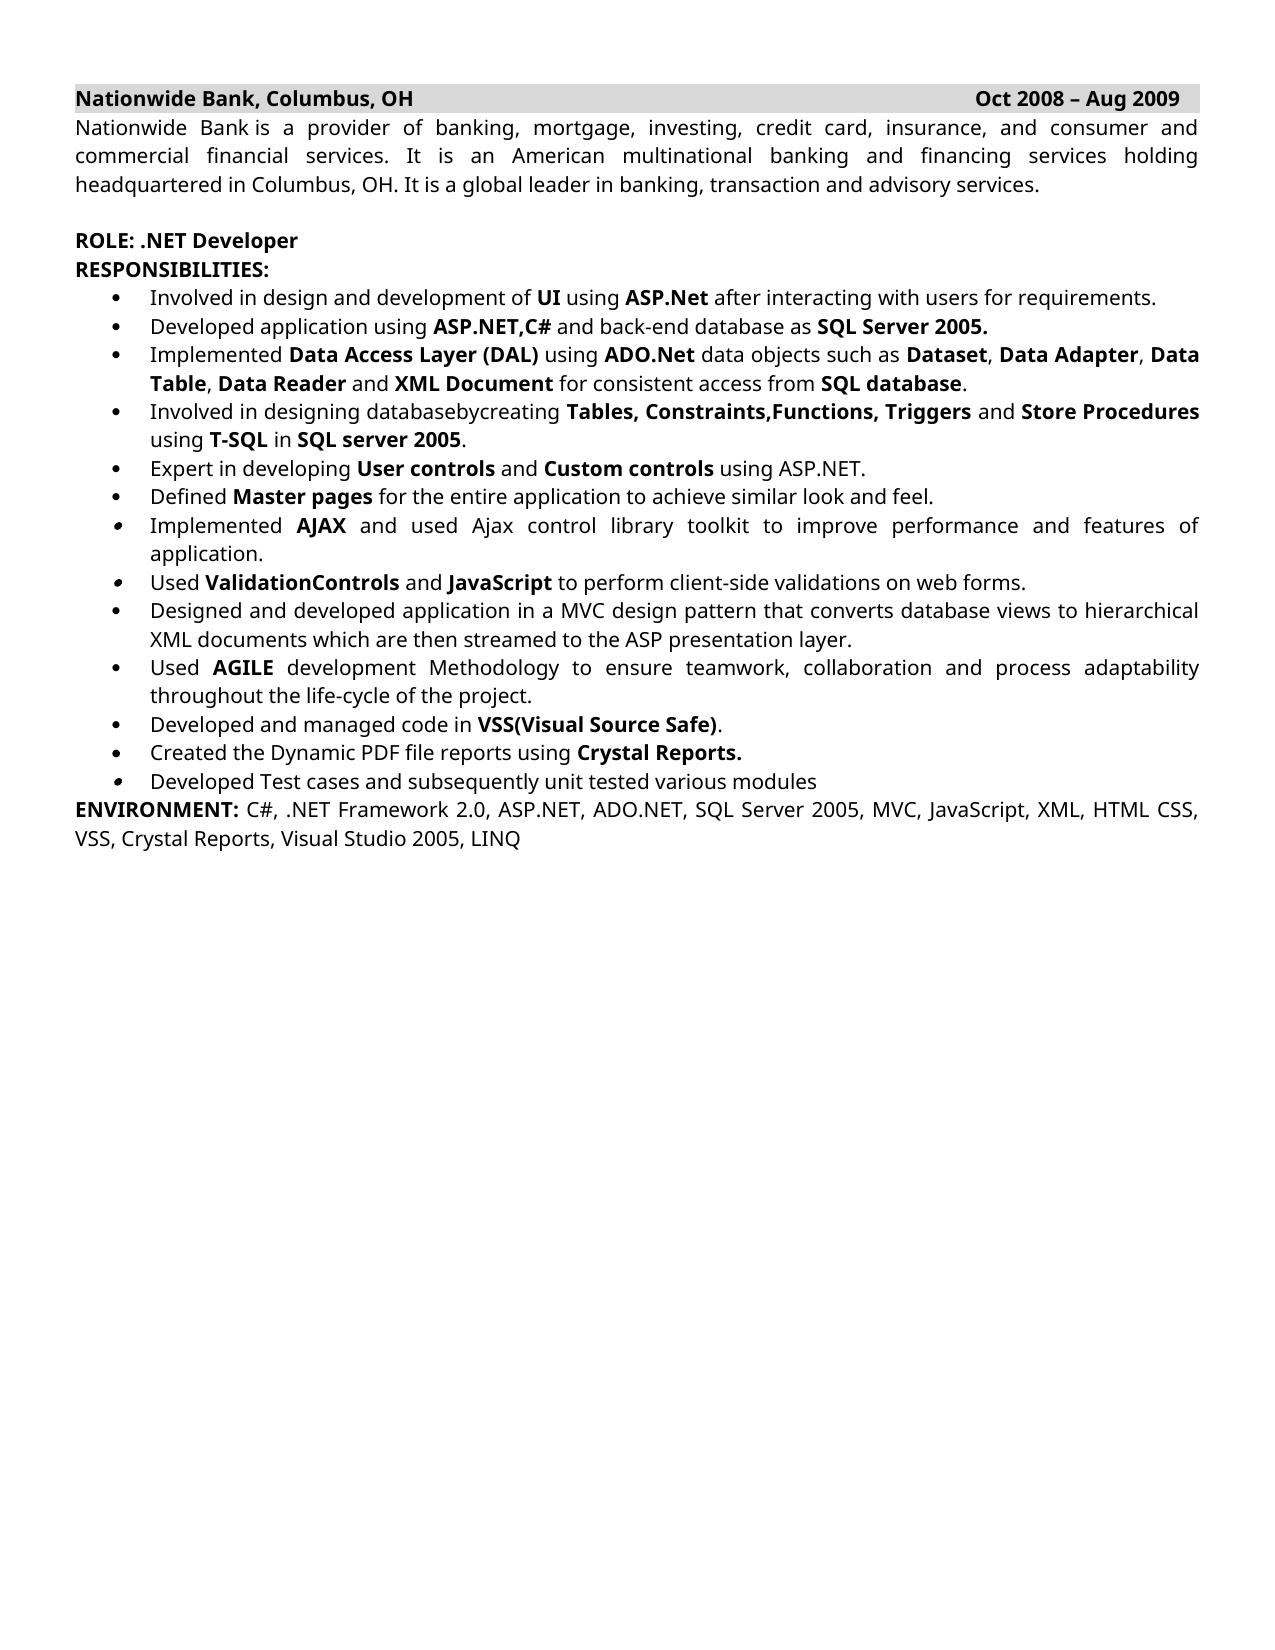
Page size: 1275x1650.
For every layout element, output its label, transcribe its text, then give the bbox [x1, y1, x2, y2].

list Defined Master pages for the entire application to achieve similar look and feel. [112, 482, 1200, 511]
list Involved in design and development of UI using ASP.Net after interacting with users for requirements. [112, 283, 1200, 312]
text ROLE: .NET Developer [75, 227, 1200, 255]
text ENVIRONMENT: C#, .NET Framework 2.0, ASP.NET, ADO.NET, SQL Server 2005, MVC, JavaScript, XML, HTML CSS, VSS, Crystal Reports, Visual Studio 2005, LINQ [75, 795, 1200, 852]
list Implemented AJAX and used Ajax control library toolkit to improve performance and features of application. [112, 511, 1200, 568]
list Used ValidationControls and JavaScript to perform client-side validations on web forms. [112, 568, 1200, 596]
subtitle Nationwide Bank, Columbus, OH Oct 2008 – Aug 2009 [75, 84, 1200, 113]
list Developed and managed code in VSS(Visual Source Safe). [112, 710, 1200, 738]
text Nationwide Bank is a provider of banking, mortgage, investing, credit card, insurance, and consumer and commercial financial services. It is an American multinational banking and financing services holding headquartered in Columbus, OH. It is a global leader in banking, transaction and advisory services. [75, 113, 1200, 198]
list Developed Test cases and subsequently unit tested various modules [112, 767, 1200, 795]
text RESPONSIBILITIES: [75, 255, 1200, 283]
list Used AGILE development Methodology to ensure teamwork, collaboration and process adaptability throughout the life-cycle of the project. [112, 653, 1200, 710]
list Created the Dynamic PDF file reports using Crystal Reports. [112, 738, 1200, 767]
list Designed and developed application in a MVC design pattern that converts database views to hierarchical XML documents which are then streamed to the ASP presentation layer. [112, 596, 1200, 653]
list Involved in designing databasebycreating Tables, Constraints,Functions, Triggers and Store Procedures using T-SQL in SQL server 2005. [112, 397, 1200, 454]
list Developed application using ASP.NET,C# and back-end database as SQL Server 2005. [112, 312, 1200, 340]
list Expert in developing User controls and Custom controls using ASP.NET. [112, 454, 1200, 482]
list Implemented Data Access Layer (DAL) using ADO.Net data objects such as Dataset, Data Adapter, Data Table, Data Reader and XML Document for consistent access from SQL database. [112, 340, 1200, 397]
